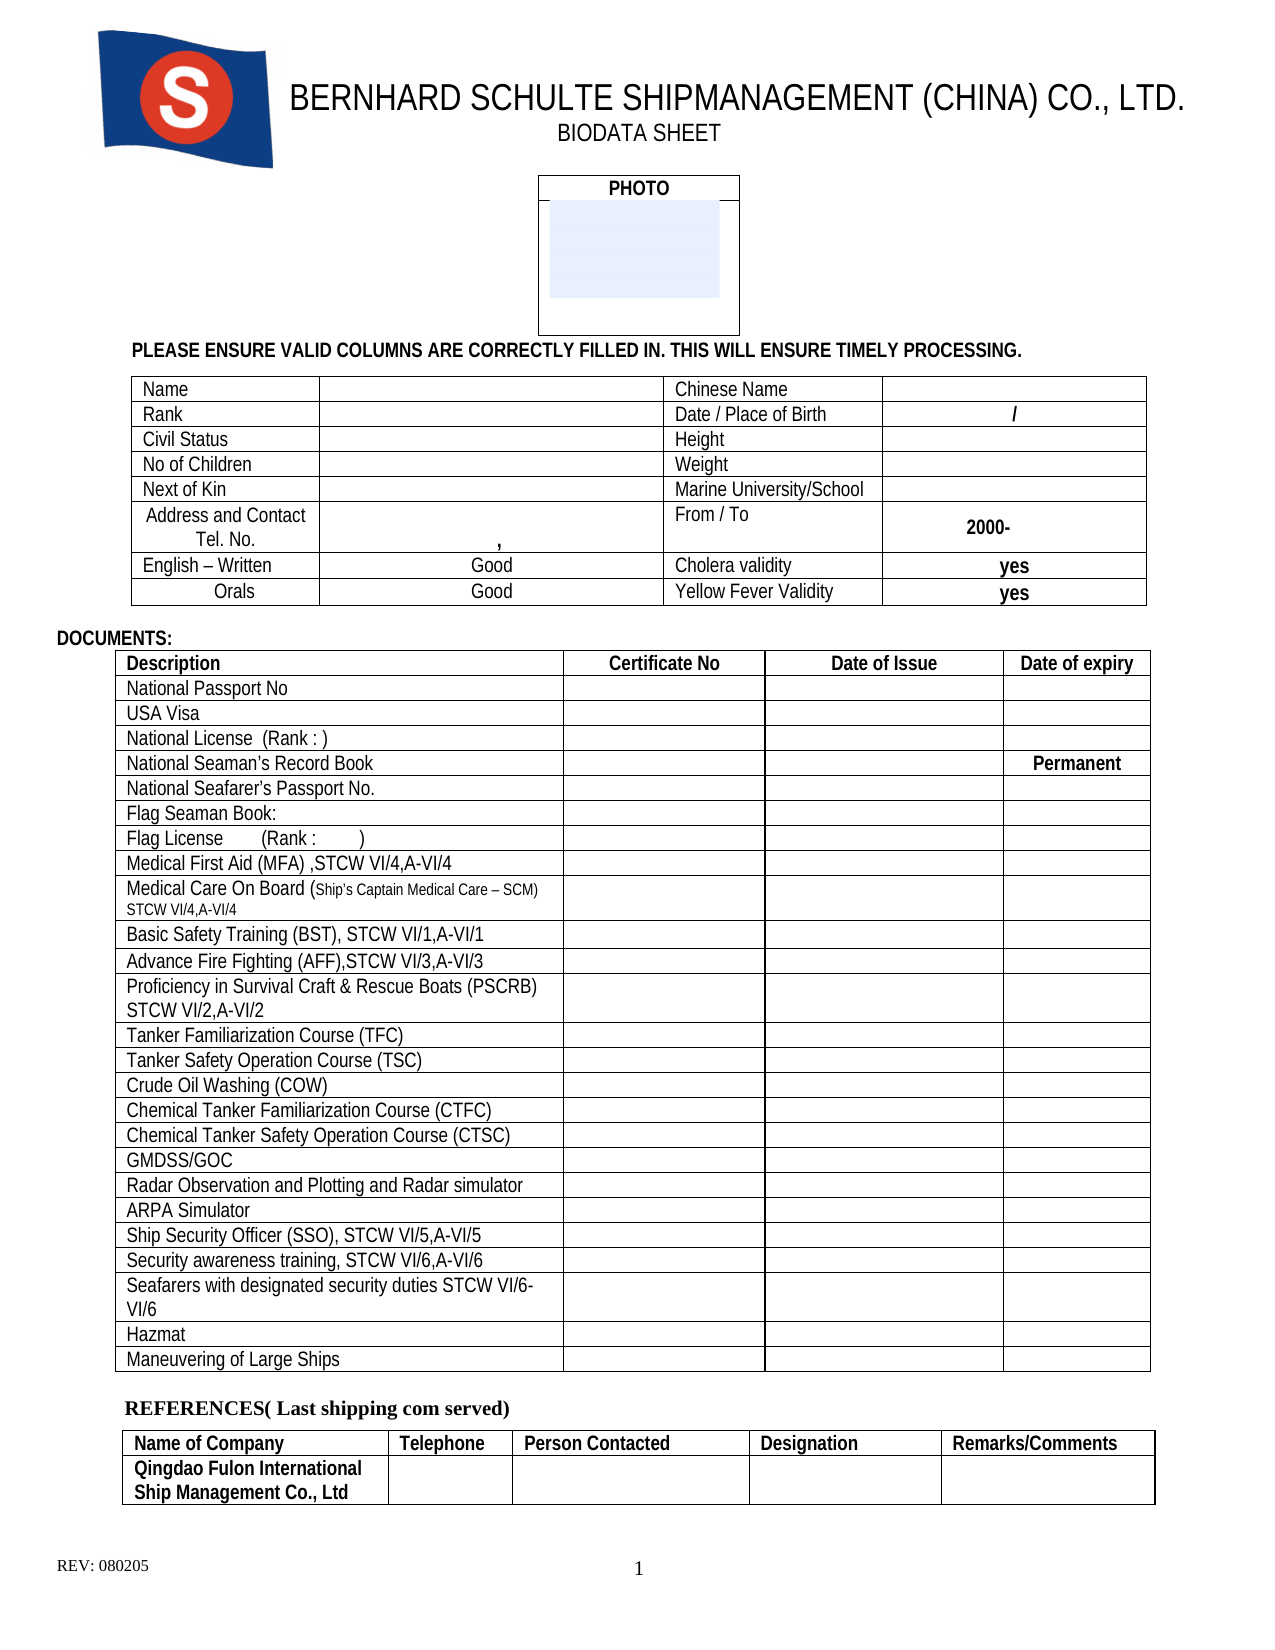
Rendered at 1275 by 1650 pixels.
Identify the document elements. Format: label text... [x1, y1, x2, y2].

table_cell [564, 949, 764, 973]
table_cell [1004, 776, 1150, 799]
table_cell [766, 1347, 1003, 1371]
table_cell [766, 1073, 1003, 1097]
table_cell [883, 477, 1146, 501]
table_cell [766, 726, 1003, 749]
table_cell [564, 1173, 764, 1197]
table_cell [564, 801, 764, 824]
table_cell [1004, 1223, 1150, 1247]
table_cell From / To [664, 502, 882, 552]
text PLEASE ENSURE VALID COLUMNS ARE CORRECTLY FILLED IN. THIS WILL ENSURE TIMELY PROCESSING. [57, 338, 1221, 362]
table_cell [564, 1073, 764, 1097]
table_cell [564, 1347, 764, 1371]
table_cell [1004, 851, 1150, 874]
picture [549, 200, 720, 298]
picture [83, 29, 283, 168]
table_cell [1004, 1322, 1150, 1346]
table_cell [766, 851, 1003, 874]
table_cell Basic Safety Training (BST), STCW VI/1,A-VI/1 [116, 921, 563, 948]
table_cell [766, 1173, 1003, 1197]
table_cell [1004, 1073, 1150, 1097]
table_cell , [320, 502, 663, 552]
table_cell Permanent [1004, 751, 1150, 774]
table_header Name of Company [123, 1431, 388, 1455]
table_cell [1004, 726, 1150, 749]
table_cell [564, 676, 764, 699]
table_cell Maneuvering of Large Ships [116, 1347, 563, 1371]
table_cell [1004, 1248, 1150, 1272]
table_cell Seafarers with designated security duties STCW VI/6-VI/6 [116, 1273, 563, 1321]
table_header Telephone [389, 1431, 512, 1455]
table_cell [564, 1148, 764, 1172]
table_cell [564, 1198, 764, 1222]
table_cell Good [320, 553, 663, 578]
table_cell [564, 1273, 764, 1321]
table_cell USA Visa [116, 701, 563, 724]
table_cell [766, 1023, 1003, 1047]
table_cell [1004, 949, 1150, 973]
table_cell [766, 1048, 1003, 1072]
table_cell Medical Care On Board (Ship’s Captain Medical Care – SCM) STCW VI/4,A-VI/4 [116, 876, 563, 920]
table_cell [320, 427, 663, 451]
table_cell National Seafarer’s Passport No. [116, 776, 563, 799]
table_cell [766, 974, 1003, 1022]
table_cell [1004, 974, 1150, 1022]
table_cell Tanker Familiarization Course (TFC) [116, 1023, 563, 1047]
table_cell [564, 876, 764, 920]
table_cell Weight [664, 452, 882, 476]
table_cell [766, 776, 1003, 799]
table_cell [1004, 1273, 1150, 1321]
table_cell - [883, 502, 1146, 552]
table_cell [1004, 1098, 1150, 1122]
table_cell Chemical Tanker Safety Operation Course (CTSC) [116, 1123, 563, 1147]
table_cell [883, 452, 1146, 476]
table_cell [766, 921, 1003, 948]
table_cell [564, 921, 764, 948]
table_header Remarks/Comments [942, 1431, 1154, 1455]
table_header Description [116, 651, 563, 674]
table_cell yes [883, 579, 1146, 604]
table_cell Civil Status [132, 427, 319, 451]
table_cell [766, 1223, 1003, 1247]
table_cell Marine University/School [664, 477, 882, 501]
table_cell [766, 876, 1003, 920]
table_cell [766, 826, 1003, 849]
table_cell [766, 1322, 1003, 1346]
table_cell Hazmat [116, 1322, 563, 1346]
table_header Date of Issue [766, 651, 1003, 674]
table_cell [564, 726, 764, 749]
table_cell [564, 751, 764, 774]
table_cell [1004, 826, 1150, 849]
table_cell [1004, 1347, 1150, 1371]
table_header Designation [750, 1431, 941, 1455]
table_cell [320, 402, 663, 426]
table_cell Height [664, 427, 882, 451]
table_cell [883, 427, 1146, 451]
table_cell [564, 1023, 764, 1047]
table_cell [1004, 1198, 1150, 1222]
table_cell [766, 949, 1003, 973]
table_cell Date / Place of Birth [664, 402, 882, 426]
table_cell Proficiency in Survival Craft & Rescue Boats (PSCRB) STCW VI/2,A-VI/2 [116, 974, 563, 1022]
table_cell Yellow Fever Validity [664, 579, 882, 604]
table_cell [564, 776, 764, 799]
table_cell [320, 477, 663, 501]
text DOCUMENTS: [57, 602, 1221, 649]
table_cell [1004, 676, 1150, 699]
table_cell Chemical Tanker Familiarization Course (CTFC) [116, 1098, 563, 1122]
table_cell English – Written [132, 553, 319, 578]
table_cell Security awareness training, STCW VI/6,A-VI/6 [116, 1248, 563, 1272]
table_cell [766, 676, 1003, 699]
table_cell [766, 1098, 1003, 1122]
table_header [883, 377, 1146, 401]
table_cell [766, 751, 1003, 774]
table_cell [320, 452, 663, 476]
table_header Name [132, 377, 319, 401]
table_cell [564, 701, 764, 724]
text REFERENCES( Last shipping com served) [57, 1396, 1221, 1420]
table_cell Advance Fire Fighting (AFF),STCW VI/3,A-VI/3 [116, 949, 563, 973]
table_header Date of expiry [1004, 651, 1150, 674]
table_cell Qingdao Fulon International Ship Management Co., Ltd [123, 1456, 388, 1504]
table_cell National Seaman’s Record Book [116, 751, 563, 774]
table_cell / [883, 402, 1146, 426]
table_cell [564, 851, 764, 874]
table_cell [1004, 1173, 1150, 1197]
table_cell [564, 1223, 764, 1247]
table_cell [750, 1456, 941, 1504]
table_cell [766, 1123, 1003, 1147]
table_cell [1004, 1123, 1150, 1147]
table_cell Crude Oil Washing (COW) [116, 1073, 563, 1097]
table_cell Ship Security Officer (SSO), STCW VI/5,A-VI/5 [116, 1223, 563, 1247]
table_cell Cholera validity [664, 553, 882, 578]
table_cell Medical First Aid (MFA) ,STCW VI/4,A-VI/4 [116, 851, 563, 874]
table_cell Good [320, 579, 663, 604]
table_cell [1004, 801, 1150, 824]
table_cell [1004, 701, 1150, 724]
table_cell [1004, 1023, 1150, 1047]
table_cell [766, 1148, 1003, 1172]
table_cell [564, 1248, 764, 1272]
table_cell Radar Observation and Plotting and Radar simulator [116, 1173, 563, 1197]
table_header [320, 377, 663, 401]
table_header Certificate No [564, 651, 764, 674]
table_cell Flag License (Rank : ) [116, 826, 563, 849]
table_cell [766, 801, 1003, 824]
table_cell GMDSS/GOC [116, 1148, 563, 1172]
table_cell [942, 1456, 1154, 1504]
table_cell Orals [132, 579, 319, 604]
table_cell yes [883, 553, 1146, 578]
table_cell Flag Seaman Book: [116, 801, 563, 824]
table_cell [564, 1123, 764, 1147]
table_cell National License (Rank :) [116, 726, 563, 749]
table_cell [564, 1048, 764, 1072]
table_cell Address and Contact Tel. No. [132, 502, 319, 552]
table_cell ARPA Simulator [116, 1198, 563, 1222]
table_header Chinese Name [664, 377, 882, 401]
table_cell [766, 1273, 1003, 1321]
table_cell Next of Kin [132, 477, 319, 501]
table_cell [564, 974, 764, 1022]
table_cell [766, 701, 1003, 724]
table_cell No of Children [132, 452, 319, 476]
table_cell Rank [132, 402, 319, 426]
table_header Person Contacted [513, 1431, 749, 1455]
table_cell [539, 201, 739, 334]
table_cell Tanker Safety Operation Course (TSC) [116, 1048, 563, 1072]
table_cell National Passport No [116, 676, 563, 699]
table_cell [1004, 1148, 1150, 1172]
table_cell [564, 826, 764, 849]
table_cell [766, 1198, 1003, 1222]
table_header PHOTO [539, 176, 739, 200]
table_cell [766, 1248, 1003, 1272]
table_cell [1004, 921, 1150, 948]
table_cell [564, 1322, 764, 1346]
table_cell [513, 1456, 749, 1504]
table_cell [564, 1098, 764, 1122]
table_cell [1004, 1048, 1150, 1072]
table_cell [389, 1456, 512, 1504]
